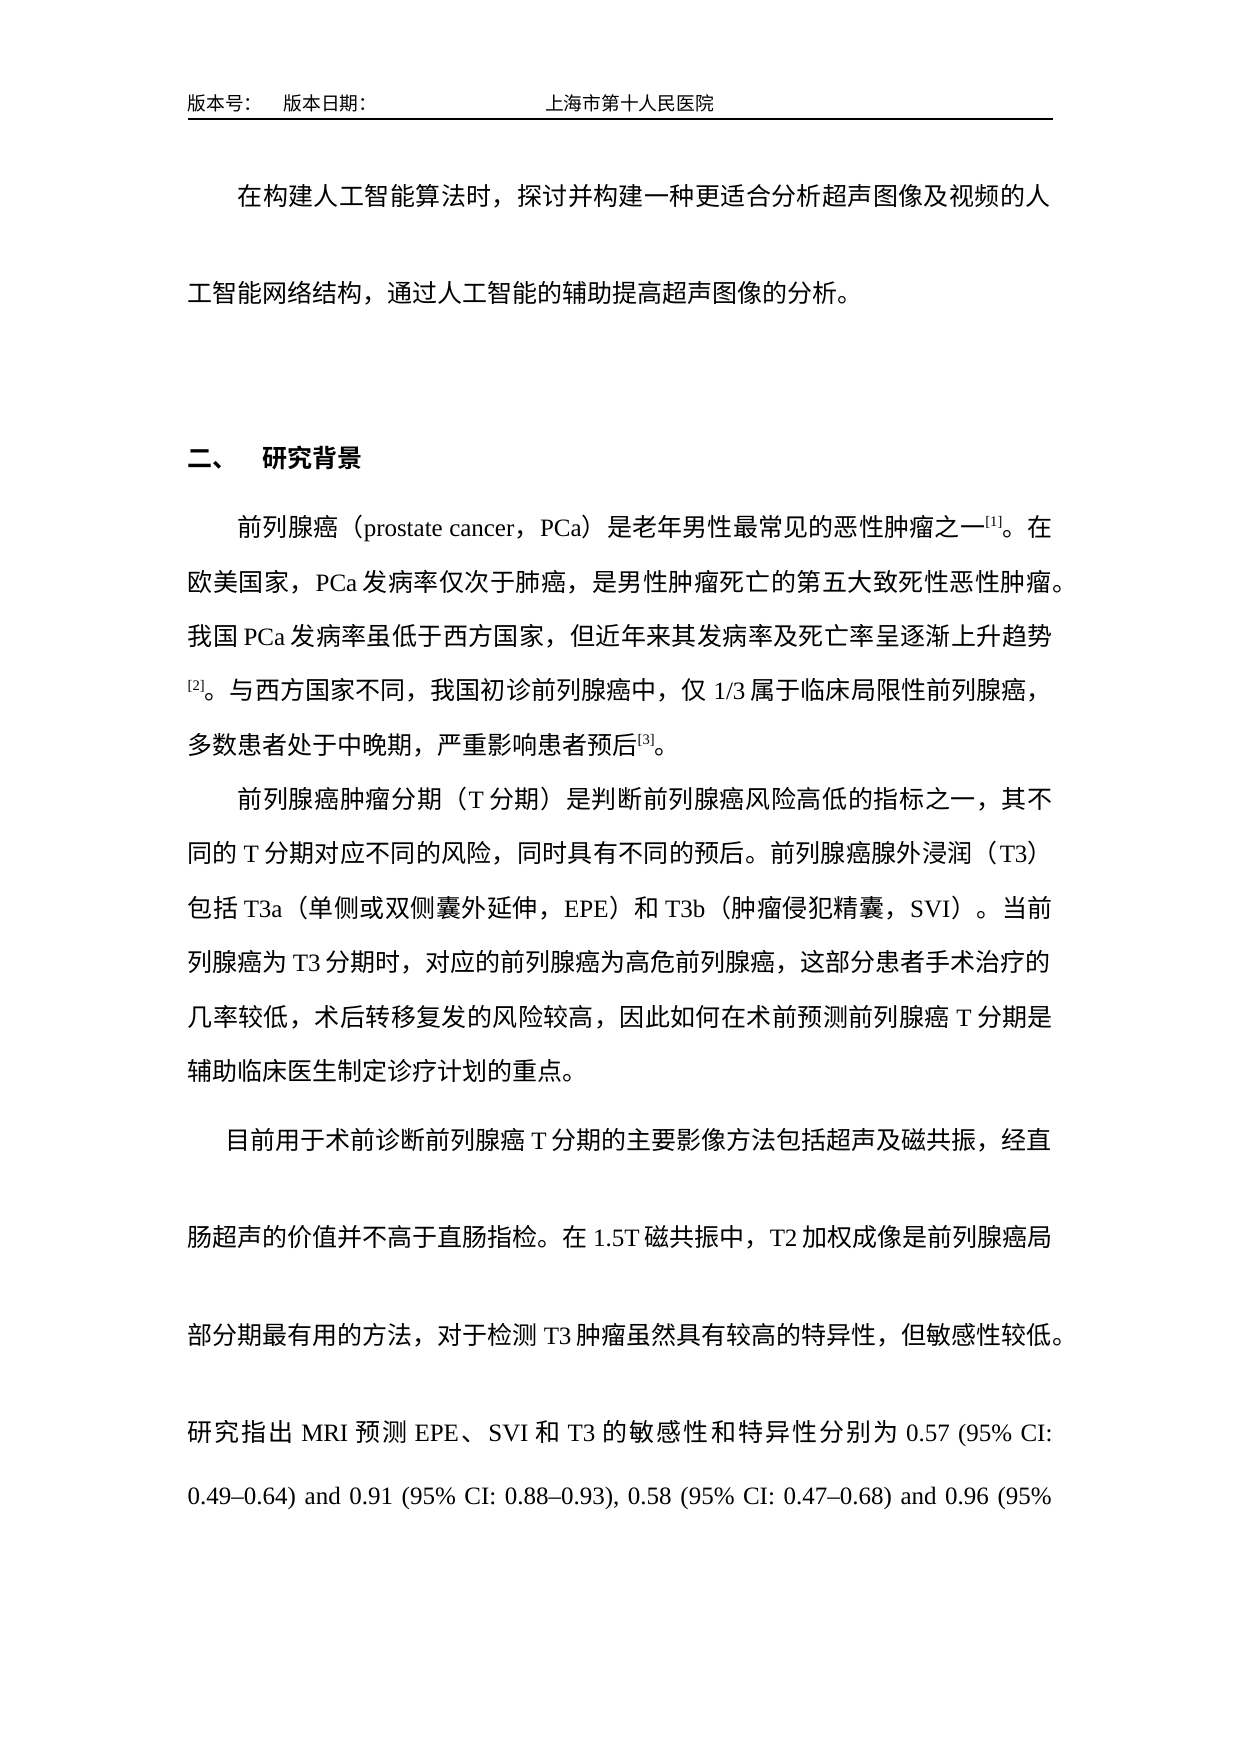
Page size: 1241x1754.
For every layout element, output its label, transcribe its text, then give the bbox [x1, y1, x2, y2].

text 前列腺癌肿瘤分期（T分期）是判断前列腺癌风险高低的指标之一，其不同的T分期对应不同的风险，同时具有不同的预后。前列腺癌腺外浸润（T3）包括T3a（单侧或双侧囊外延伸，EPE）和T3b（肿瘤侵犯精囊，SVI）。当前列腺癌为T3分期时，对应的前列腺癌为高危前列腺癌，这部分患者手术治疗的几率较低，术后转移复发的风险较高，因此如何在术前预测前列腺癌T分期是辅助临床医生制定诊疗计划的重点。 [187, 779, 1053, 1088]
list 在构建人工智能算法时，探讨并构建一种更适合分析超声图像及视频的人工智能网络结构，通过人工智能的辅助提高超声图像的分析。 [187, 162, 1053, 324]
text 前列腺癌（prostate cancer，PCa）是老年男性最常见的恶性肿瘤之一[1]。在欧美国家，PCa发病率仅次于肺癌，是男性肿瘤死亡的第五大致死性恶性肿瘤。我国PCa发病率虽低于西方国家，但近年来其发病率及死亡率呈逐渐上升趋势[2]。与西方国家不同，我国初诊前列腺癌中，仅1/3属于临床局限性前列腺癌，多数患者处于中晚期，严重影响患者预后[3]。 [187, 508, 1053, 761]
list 研究背景 [187, 424, 1053, 489]
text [187, 1106, 1053, 1512]
